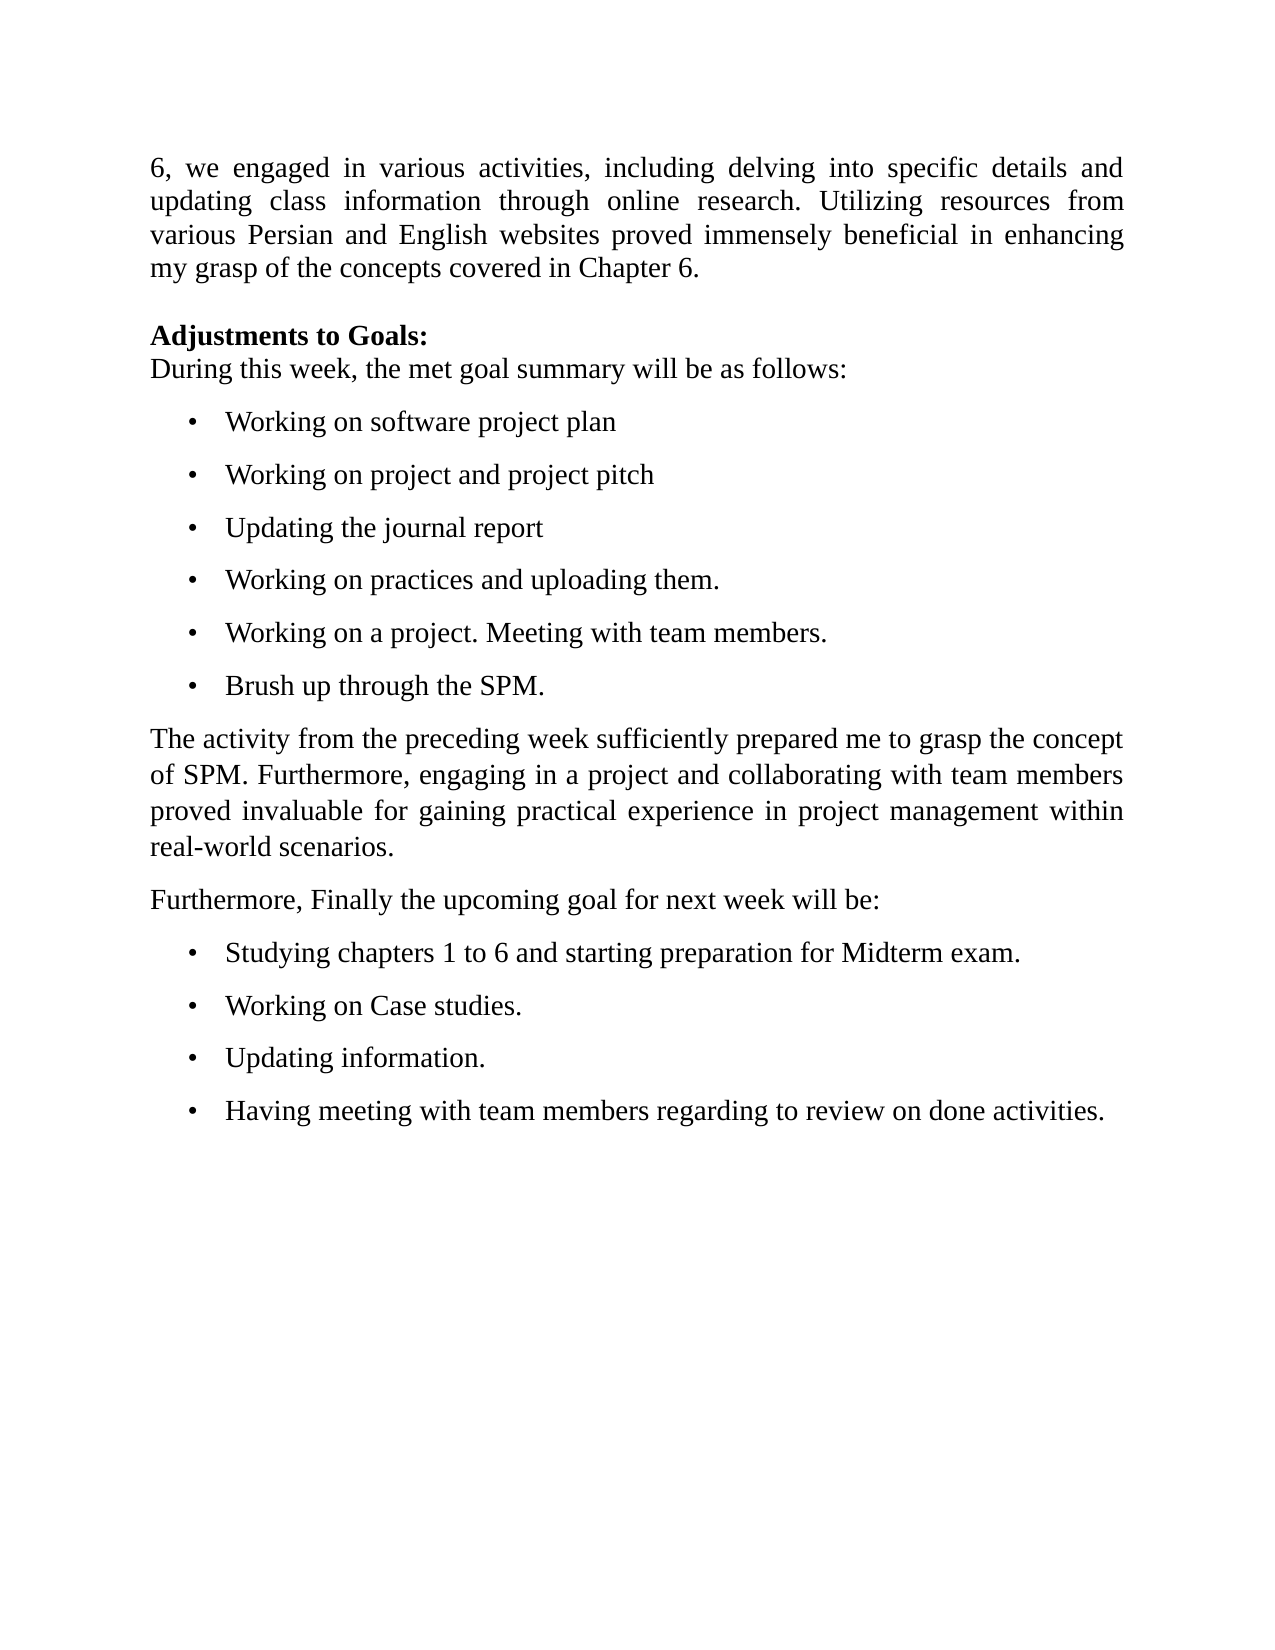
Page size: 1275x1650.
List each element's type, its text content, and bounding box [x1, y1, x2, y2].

list Studying chapters 1 to 6 and starting preparation for Midterm exam. [187, 935, 1125, 968]
list Having meeting with team members regarding to review on done activities. [187, 1093, 1125, 1127]
list Working on project and project pitch [187, 457, 1125, 490]
text Adjustments to Goals: [150, 318, 1125, 351]
list Working on practices and uploading them. [187, 562, 1125, 596]
list Working on Case studies. [187, 988, 1125, 1021]
list Updating information. [187, 1041, 1125, 1074]
list Brush up through the SPM. [187, 668, 1125, 702]
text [150, 150, 1125, 284]
list Working on a project. Meeting with team members. [187, 615, 1125, 649]
list Updating the journal report [187, 510, 1125, 543]
text During this week, the met goal summary will be as follows: [150, 351, 1125, 385]
text The activity from the preceding week sufficiently prepared me to grasp the concept of SPM. Furthermore, engaging in a project and collaborating with team members proved invaluable for gaining practical experience in project management within real-world scenarios. [150, 721, 1125, 863]
text Furthermore, Finally the upcoming goal for next week will be: [150, 882, 1125, 916]
list Working on software project plan [187, 404, 1125, 438]
